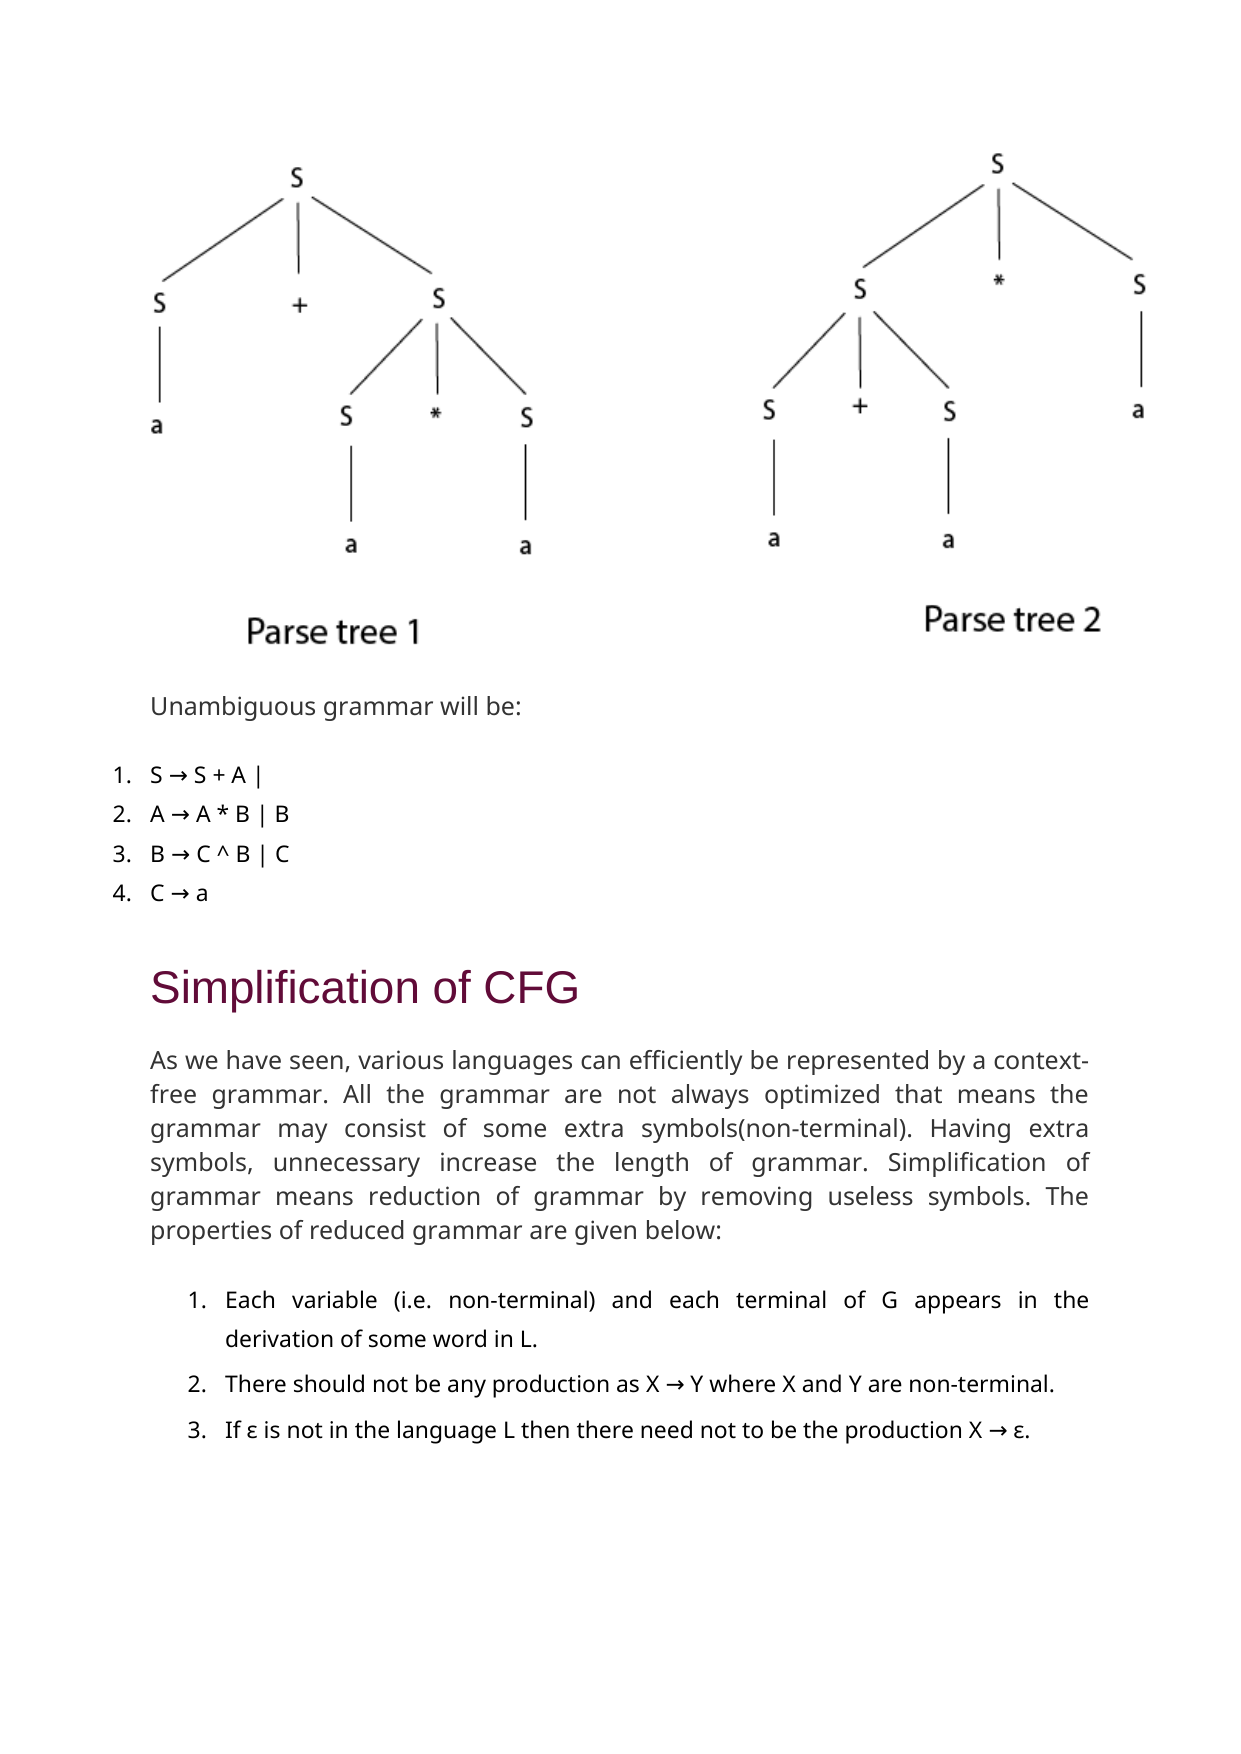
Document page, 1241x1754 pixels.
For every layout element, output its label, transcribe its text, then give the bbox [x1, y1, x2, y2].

list C → a [112, 869, 1090, 908]
list A → A * B | B [112, 791, 1090, 830]
list B → C ^ B | C [112, 830, 1090, 869]
list There should not be any production as X → Y where X and Y are non-terminal. [187, 1361, 1090, 1400]
text As we have seen, various languages can efficiently be represented by a context-free grammar. All the grammar are not always optimized that means the grammar may consist of some extra symbols(non-terminal). Having extra symbols, unnecessary increase the length of grammar. Simplification of grammar means reduction of grammar by removing useless symbols. The properties of reduced grammar are given below: [150, 1043, 1090, 1247]
list Each variable (i.e. non-terminal) and each terminal of G appears in the derivation of some word in L. [187, 1276, 1090, 1354]
picture [150, 150, 1147, 655]
subtitle Simplification of CFG [150, 961, 1090, 1013]
text Unambiguous grammar will be: [150, 688, 1090, 722]
list If ε is not in the language L then there need not to be the production X → ε. [187, 1406, 1090, 1445]
list S → S + A | [112, 752, 1090, 791]
